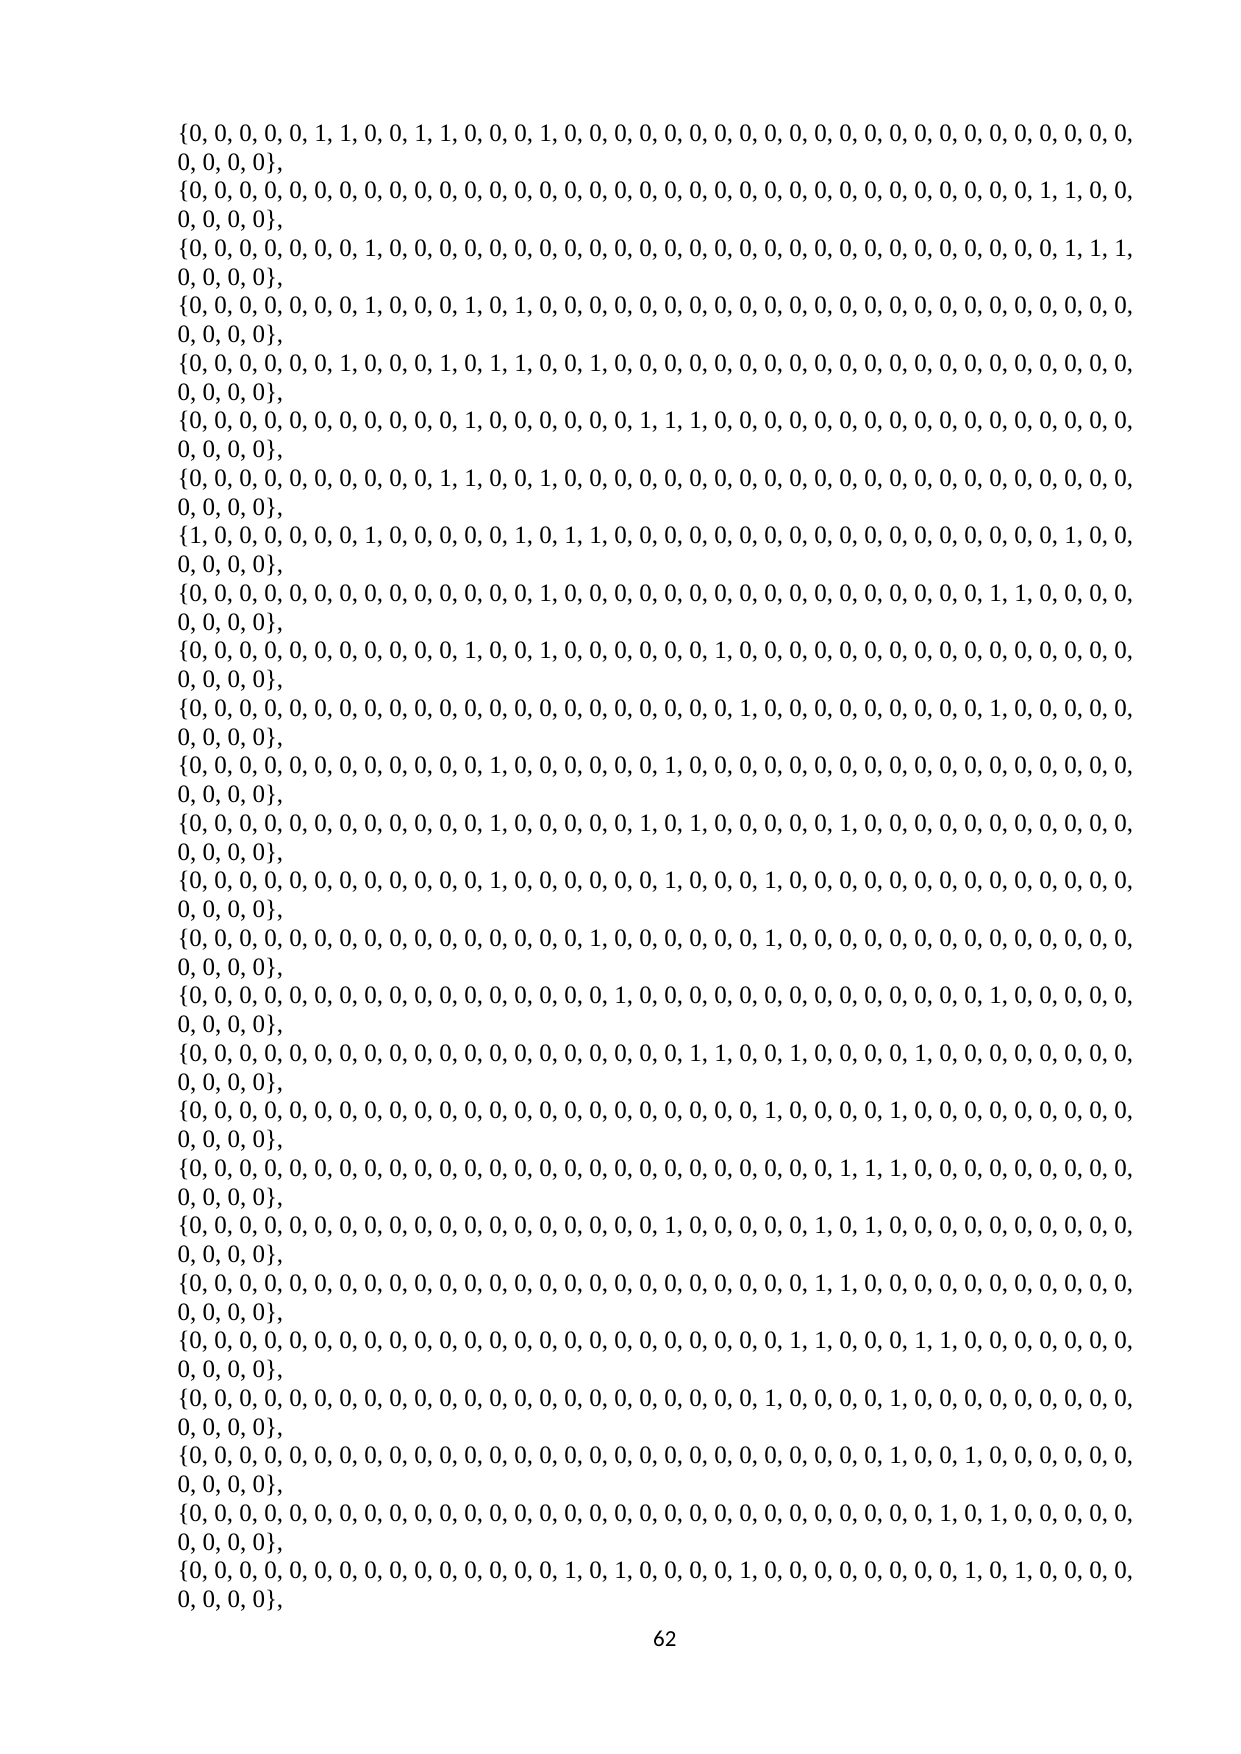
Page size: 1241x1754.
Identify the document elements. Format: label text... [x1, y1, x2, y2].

text {0, 0, 0, 0, 0, 0, 0, 0, 0, 0, 0, 0, 0, 0, 0, 0, 0, 0, 0, 0, 1, 1, 0, 0, 1, 0, 0, 0, 0, 1, 0, 0, 0, 0, 0, 0, 0, 0, 0, 0, 0, 0}, [177, 1038, 1152, 1096]
text {0, 0, 0, 0, 0, 0, 0, 0, 0, 0, 0, 1, 0, 0, 1, 0, 0, 0, 0, 0, 0, 1, 0, 0, 0, 0, 0, 0, 0, 0, 0, 0, 0, 0, 0, 0, 0, 0, 0, 0, 0, 0}, [177, 636, 1152, 693]
text {0, 0, 0, 0, 0, 0, 0, 0, 0, 0, 0, 0, 0, 0, 0, 1, 0, 1, 0, 0, 0, 0, 1, 0, 0, 0, 0, 0, 0, 0, 0, 1, 0, 1, 0, 0, 0, 0, 0, 0, 0, 0}, [177, 1556, 1152, 1613]
text {0, 0, 0, 0, 0, 0, 0, 0, 0, 0, 0, 0, 0, 0, 0, 0, 0, 0, 0, 0, 0, 0, 0, 1, 0, 0, 0, 0, 1, 0, 0, 0, 0, 0, 0, 0, 0, 0, 0, 0, 0, 0}, [177, 1383, 1152, 1441]
text {0, 0, 0, 0, 0, 1, 1, 0, 0, 1, 1, 0, 0, 0, 1, 0, 0, 0, 0, 0, 0, 0, 0, 0, 0, 0, 0, 0, 0, 0, 0, 0, 0, 0, 0, 0, 0, 0, 0, 0, 0, 0}, [177, 118, 1152, 176]
text {0, 0, 0, 0, 0, 0, 0, 0, 0, 0, 0, 0, 0, 0, 1, 0, 0, 0, 0, 0, 0, 0, 0, 0, 0, 0, 0, 0, 0, 0, 0, 0, 1, 1, 0, 0, 0, 0, 0, 0, 0, 0}, [177, 578, 1152, 636]
text {0, 0, 0, 0, 0, 0, 0, 0, 0, 0, 0, 0, 1, 0, 0, 0, 0, 0, 1, 0, 1, 0, 0, 0, 0, 0, 1, 0, 0, 0, 0, 0, 0, 0, 0, 0, 0, 0, 0, 0, 0, 0}, [177, 808, 1152, 866]
text {0, 0, 0, 0, 0, 0, 0, 0, 0, 0, 0, 0, 0, 0, 0, 0, 0, 0, 0, 0, 0, 0, 0, 1, 0, 0, 0, 0, 1, 0, 0, 0, 0, 0, 0, 0, 0, 0, 0, 0, 0, 0}, [177, 1096, 1152, 1153]
text {0, 0, 0, 0, 0, 0, 0, 0, 0, 0, 0, 0, 0, 0, 0, 0, 0, 0, 0, 0, 0, 0, 0, 0, 0, 0, 0, 0, 0, 0, 1, 0, 1, 0, 0, 0, 0, 0, 0, 0, 0, 0}, [177, 1498, 1152, 1556]
text {0, 0, 0, 0, 0, 0, 0, 1, 0, 0, 0, 0, 0, 0, 0, 0, 0, 0, 0, 0, 0, 0, 0, 0, 0, 0, 0, 0, 0, 0, 0, 0, 0, 0, 0, 1, 1, 1, 0, 0, 0, 0}, [177, 233, 1152, 291]
text {1, 0, 0, 0, 0, 0, 0, 1, 0, 0, 0, 0, 0, 1, 0, 1, 1, 0, 0, 0, 0, 0, 0, 0, 0, 0, 0, 0, 0, 0, 0, 0, 0, 0, 0, 1, 0, 0, 0, 0, 0, 0}, [177, 521, 1152, 578]
text {0, 0, 0, 0, 0, 0, 0, 0, 0, 0, 1, 1, 0, 0, 1, 0, 0, 0, 0, 0, 0, 0, 0, 0, 0, 0, 0, 0, 0, 0, 0, 0, 0, 0, 0, 0, 0, 0, 0, 0, 0, 0}, [177, 463, 1152, 521]
text {0, 0, 0, 0, 0, 0, 0, 0, 0, 0, 0, 0, 0, 0, 0, 0, 0, 0, 0, 0, 0, 0, 0, 0, 0, 0, 0, 0, 1, 0, 0, 1, 0, 0, 0, 0, 0, 0, 0, 0, 0, 0}, [177, 1441, 1152, 1498]
text {0, 0, 0, 0, 0, 0, 0, 0, 0, 0, 0, 0, 0, 0, 0, 0, 0, 0, 0, 0, 0, 0, 1, 0, 0, 0, 0, 0, 0, 0, 0, 0, 1, 0, 0, 0, 0, 0, 0, 0, 0, 0}, [177, 693, 1152, 751]
text {0, 0, 0, 0, 0, 0, 0, 0, 0, 0, 0, 0, 1, 0, 0, 0, 0, 0, 0, 1, 0, 0, 0, 0, 0, 0, 0, 0, 0, 0, 0, 0, 0, 0, 0, 0, 0, 0, 0, 0, 0, 0}, [177, 751, 1152, 808]
text {0, 0, 0, 0, 0, 0, 0, 0, 0, 0, 0, 0, 0, 0, 0, 0, 0, 0, 0, 0, 0, 0, 0, 0, 0, 0, 1, 1, 1, 0, 0, 0, 0, 0, 0, 0, 0, 0, 0, 0, 0, 0}, [177, 1153, 1152, 1211]
text {0, 0, 0, 0, 0, 0, 0, 0, 0, 0, 0, 0, 0, 0, 0, 0, 0, 0, 0, 1, 0, 0, 0, 0, 0, 1, 0, 1, 0, 0, 0, 0, 0, 0, 0, 0, 0, 0, 0, 0, 0, 0}, [177, 1211, 1152, 1268]
text {0, 0, 0, 0, 0, 0, 0, 0, 0, 0, 0, 1, 0, 0, 0, 0, 0, 0, 1, 1, 1, 0, 0, 0, 0, 0, 0, 0, 0, 0, 0, 0, 0, 0, 0, 0, 0, 0, 0, 0, 0, 0}, [177, 406, 1152, 463]
text {0, 0, 0, 0, 0, 0, 0, 1, 0, 0, 0, 1, 0, 1, 0, 0, 0, 0, 0, 0, 0, 0, 0, 0, 0, 0, 0, 0, 0, 0, 0, 0, 0, 0, 0, 0, 0, 0, 0, 0, 0, 0}, [177, 291, 1152, 348]
text {0, 0, 0, 0, 0, 0, 0, 0, 0, 0, 0, 0, 0, 0, 0, 0, 0, 1, 0, 0, 0, 0, 0, 0, 0, 0, 0, 0, 0, 0, 0, 0, 1, 0, 0, 0, 0, 0, 0, 0, 0, 0}, [177, 981, 1152, 1038]
text {0, 0, 0, 0, 0, 0, 0, 0, 0, 0, 0, 0, 0, 0, 0, 0, 1, 0, 0, 0, 0, 0, 0, 1, 0, 0, 0, 0, 0, 0, 0, 0, 0, 0, 0, 0, 0, 0, 0, 0, 0, 0}, [177, 923, 1152, 981]
text {0, 0, 0, 0, 0, 0, 0, 0, 0, 0, 0, 0, 1, 0, 0, 0, 0, 0, 0, 1, 0, 0, 0, 1, 0, 0, 0, 0, 0, 0, 0, 0, 0, 0, 0, 0, 0, 0, 0, 0, 0, 0}, [177, 866, 1152, 923]
text {0, 0, 0, 0, 0, 0, 0, 0, 0, 0, 0, 0, 0, 0, 0, 0, 0, 0, 0, 0, 0, 0, 0, 0, 1, 1, 0, 0, 0, 1, 1, 0, 0, 0, 0, 0, 0, 0, 0, 0, 0, 0}, [177, 1326, 1152, 1383]
text {0, 0, 0, 0, 0, 0, 1, 0, 0, 0, 1, 0, 1, 1, 0, 0, 1, 0, 0, 0, 0, 0, 0, 0, 0, 0, 0, 0, 0, 0, 0, 0, 0, 0, 0, 0, 0, 0, 0, 0, 0, 0}, [177, 348, 1152, 406]
text {0, 0, 0, 0, 0, 0, 0, 0, 0, 0, 0, 0, 0, 0, 0, 0, 0, 0, 0, 0, 0, 0, 0, 0, 0, 0, 0, 0, 0, 0, 0, 0, 0, 0, 1, 1, 0, 0, 0, 0, 0, 0}, [177, 176, 1152, 233]
text {0, 0, 0, 0, 0, 0, 0, 0, 0, 0, 0, 0, 0, 0, 0, 0, 0, 0, 0, 0, 0, 0, 0, 0, 0, 1, 1, 0, 0, 0, 0, 0, 0, 0, 0, 0, 0, 0, 0, 0, 0, 0}, [177, 1268, 1152, 1326]
